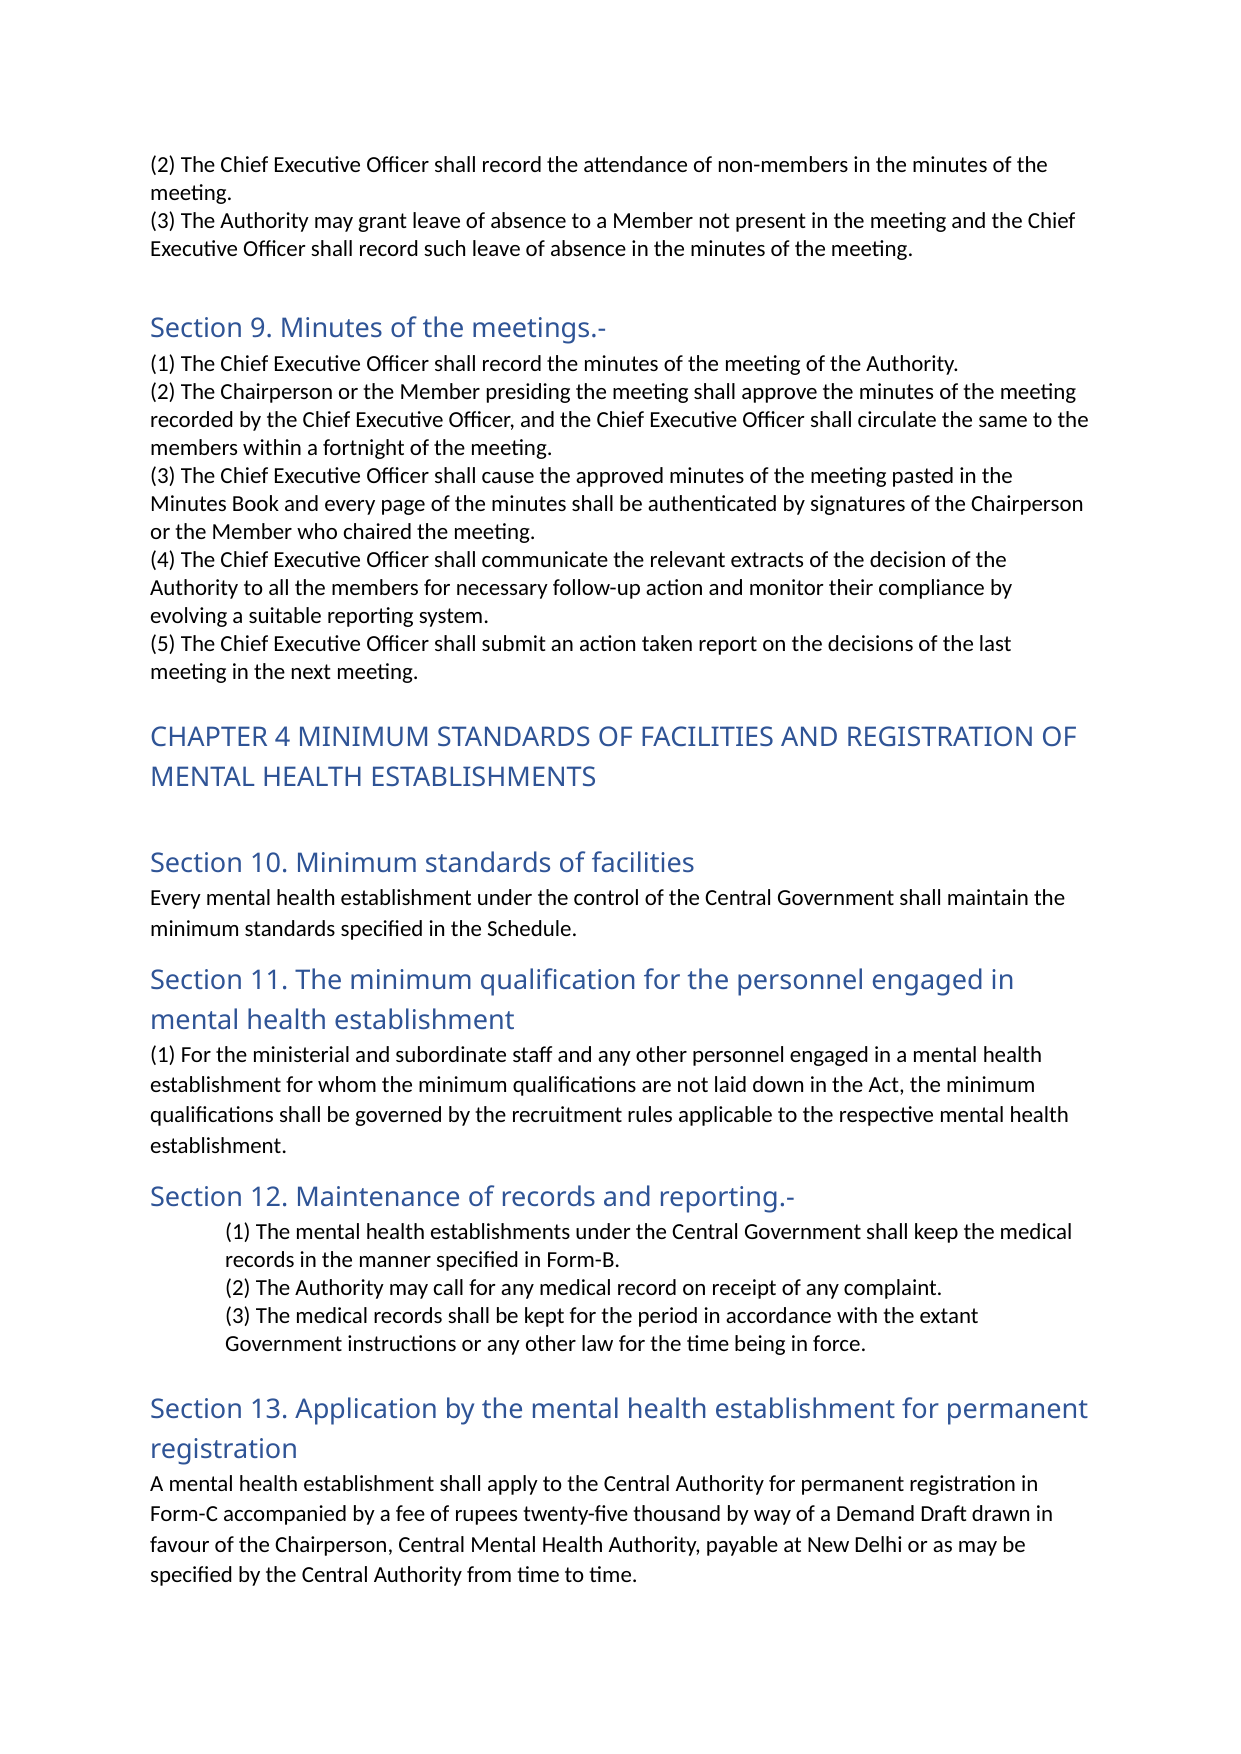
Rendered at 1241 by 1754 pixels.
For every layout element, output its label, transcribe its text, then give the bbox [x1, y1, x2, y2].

text (1) For the ministerial and subordinate staff and any other personnel engaged in a mental health establishment for whom the minimum qualifications are not laid down in the Act, the minimum qualifications shall be governed by the recruitment rules applicable to the respective mental health establishment. [150, 1040, 1090, 1159]
subtitle Section 11. The minimum qualification for the personnel engaged in mental health establishment [150, 961, 1090, 1037]
text (2) The Authority may call for any medical record on receipt of any complaint. [225, 1273, 1090, 1301]
subtitle Section 9. Minutes of the meetings.- [150, 309, 1090, 346]
text (4) The Chief Executive Officer shall communicate the relevant extracts of the decision of the Authority to all the members for necessary follow-up action and monitor their compliance by evolving a suitable reporting system. [150, 545, 1090, 629]
subtitle Section 12. Maintenance of records and reporting.- [150, 1178, 1090, 1214]
text (2) The Chairperson or the Member presiding the meeting shall approve the minutes of the meeting recorded by the Chief Executive Officer, and the Chief Executive Officer shall circulate the same to the members within a fortnight of the meeting. [150, 377, 1090, 461]
text (3) The Authority may grant leave of absence to a Member not present in the meeting and the Chief Executive Officer shall record such leave of absence in the minutes of the meeting. [150, 206, 1090, 262]
subtitle Section 10. Minimum standards of facilities [150, 844, 1090, 881]
text (1) The Chief Executive Officer shall record the minutes of the meeting of the Authority. [150, 349, 1090, 377]
subtitle CHAPTER 4 MINIMUM STANDARDS OF FACILITIES AND REGISTRATION OF MENTAL HEALTH ESTABLISHMENTS [150, 717, 1090, 794]
subtitle Section 13. Application by the mental health establishment for permanent registration [150, 1390, 1090, 1466]
text (5) The Chief Executive Officer shall submit an action taken report on the decisions of the last meeting in the next meeting. [150, 629, 1090, 685]
text Every mental health establishment under the control of the Central Government shall maintain the minimum standards specified in the Schedule. [150, 883, 1090, 942]
text (1) The mental health establishments under the Central Government shall keep the medical records in the manner specified in Form-B. [225, 1217, 1090, 1273]
text A mental health establishment shall apply to the Central Authority for permanent registration in Form-C accompanied by a fee of rupees twenty-five thousand by way of a Demand Draft drawn in favour of the Chairperson, Central Mental Health Authority, payable at New Delhi or as may be specified by the Central Authority from time to time. [150, 1469, 1090, 1588]
text (3) The medical records shall be kept for the period in accordance with the extant Government instructions or any other law for the time being in force. [225, 1301, 1090, 1357]
text (3) The Chief Executive Officer shall cause the approved minutes of the meeting pasted in the Minutes Book and every page of the minutes shall be authenticated by signatures of the Chairperson or the Member who chaired the meeting. [150, 461, 1090, 545]
text (2) The Chief Executive Officer shall record the attendance of non-members in the minutes of the meeting. [150, 150, 1090, 206]
